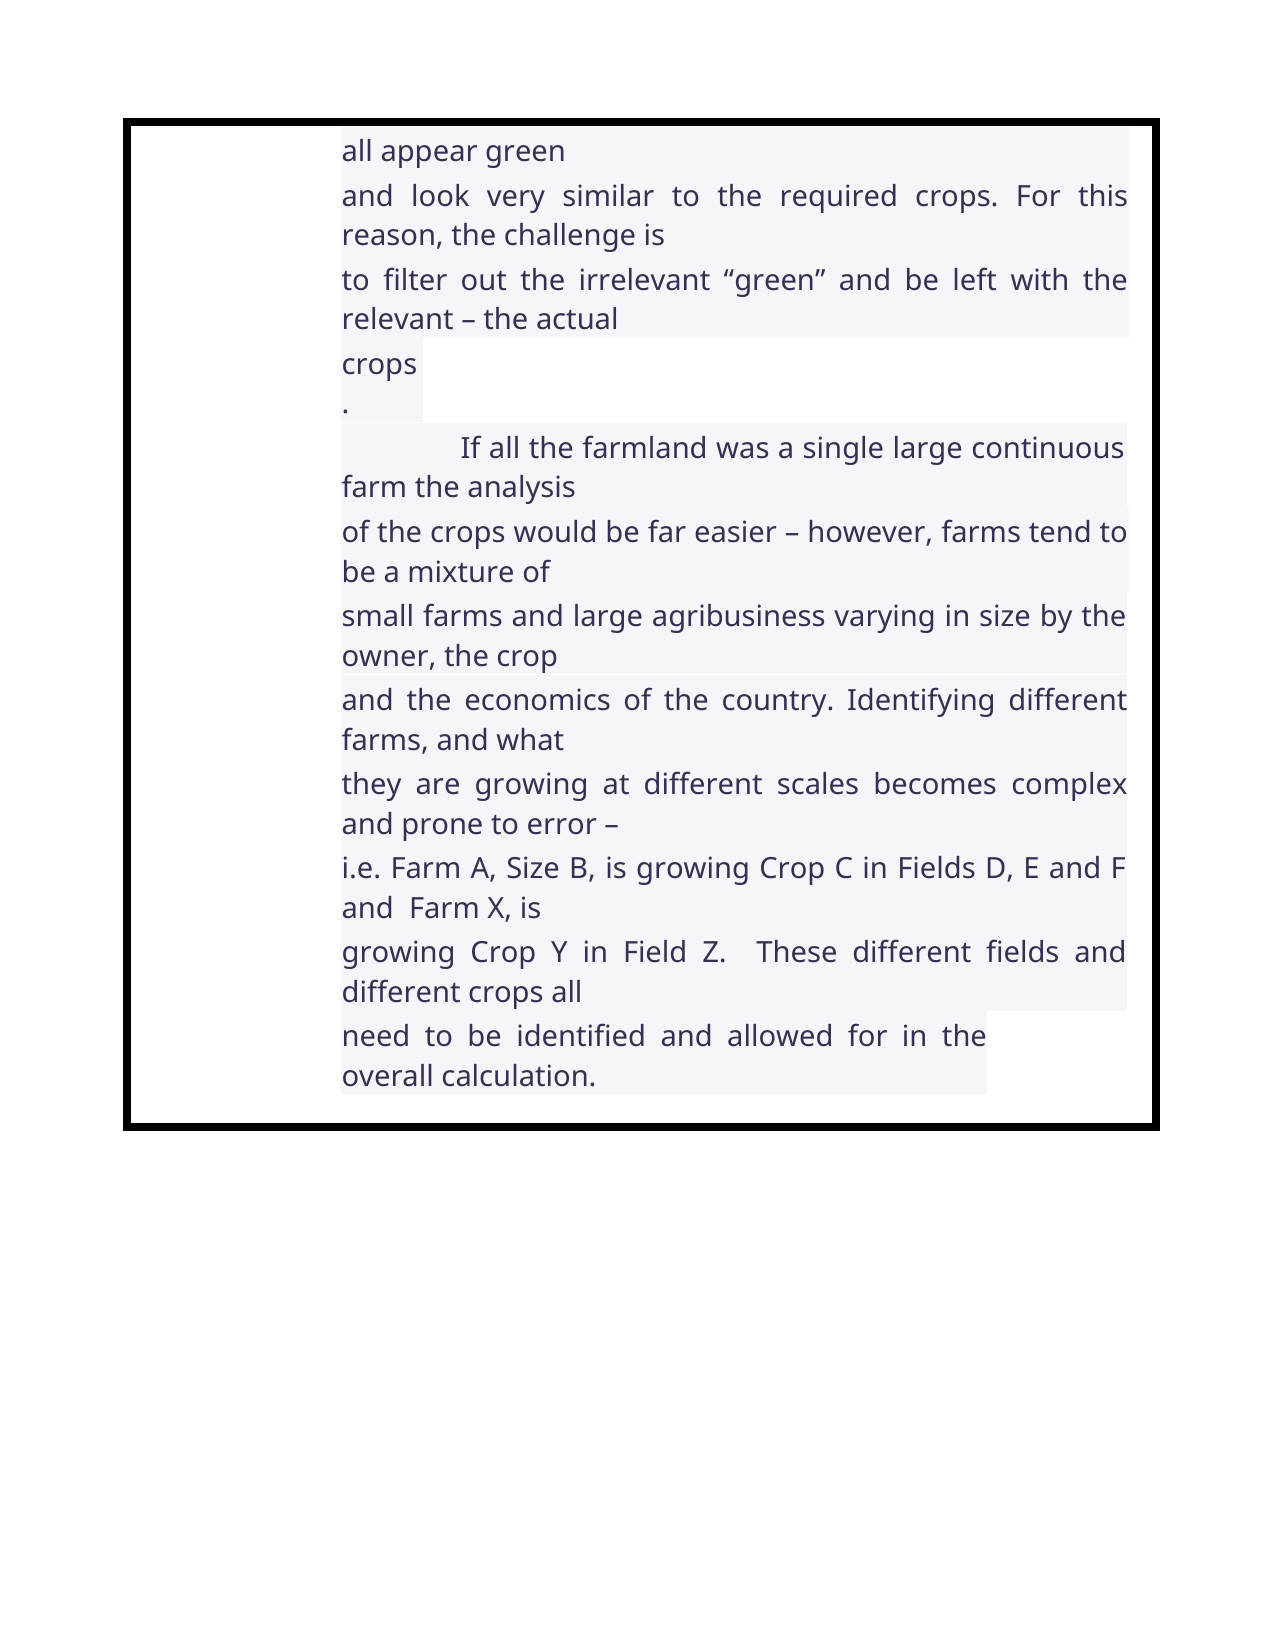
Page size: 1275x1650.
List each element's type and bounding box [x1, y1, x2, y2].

table_header [131, 126, 1152, 1123]
